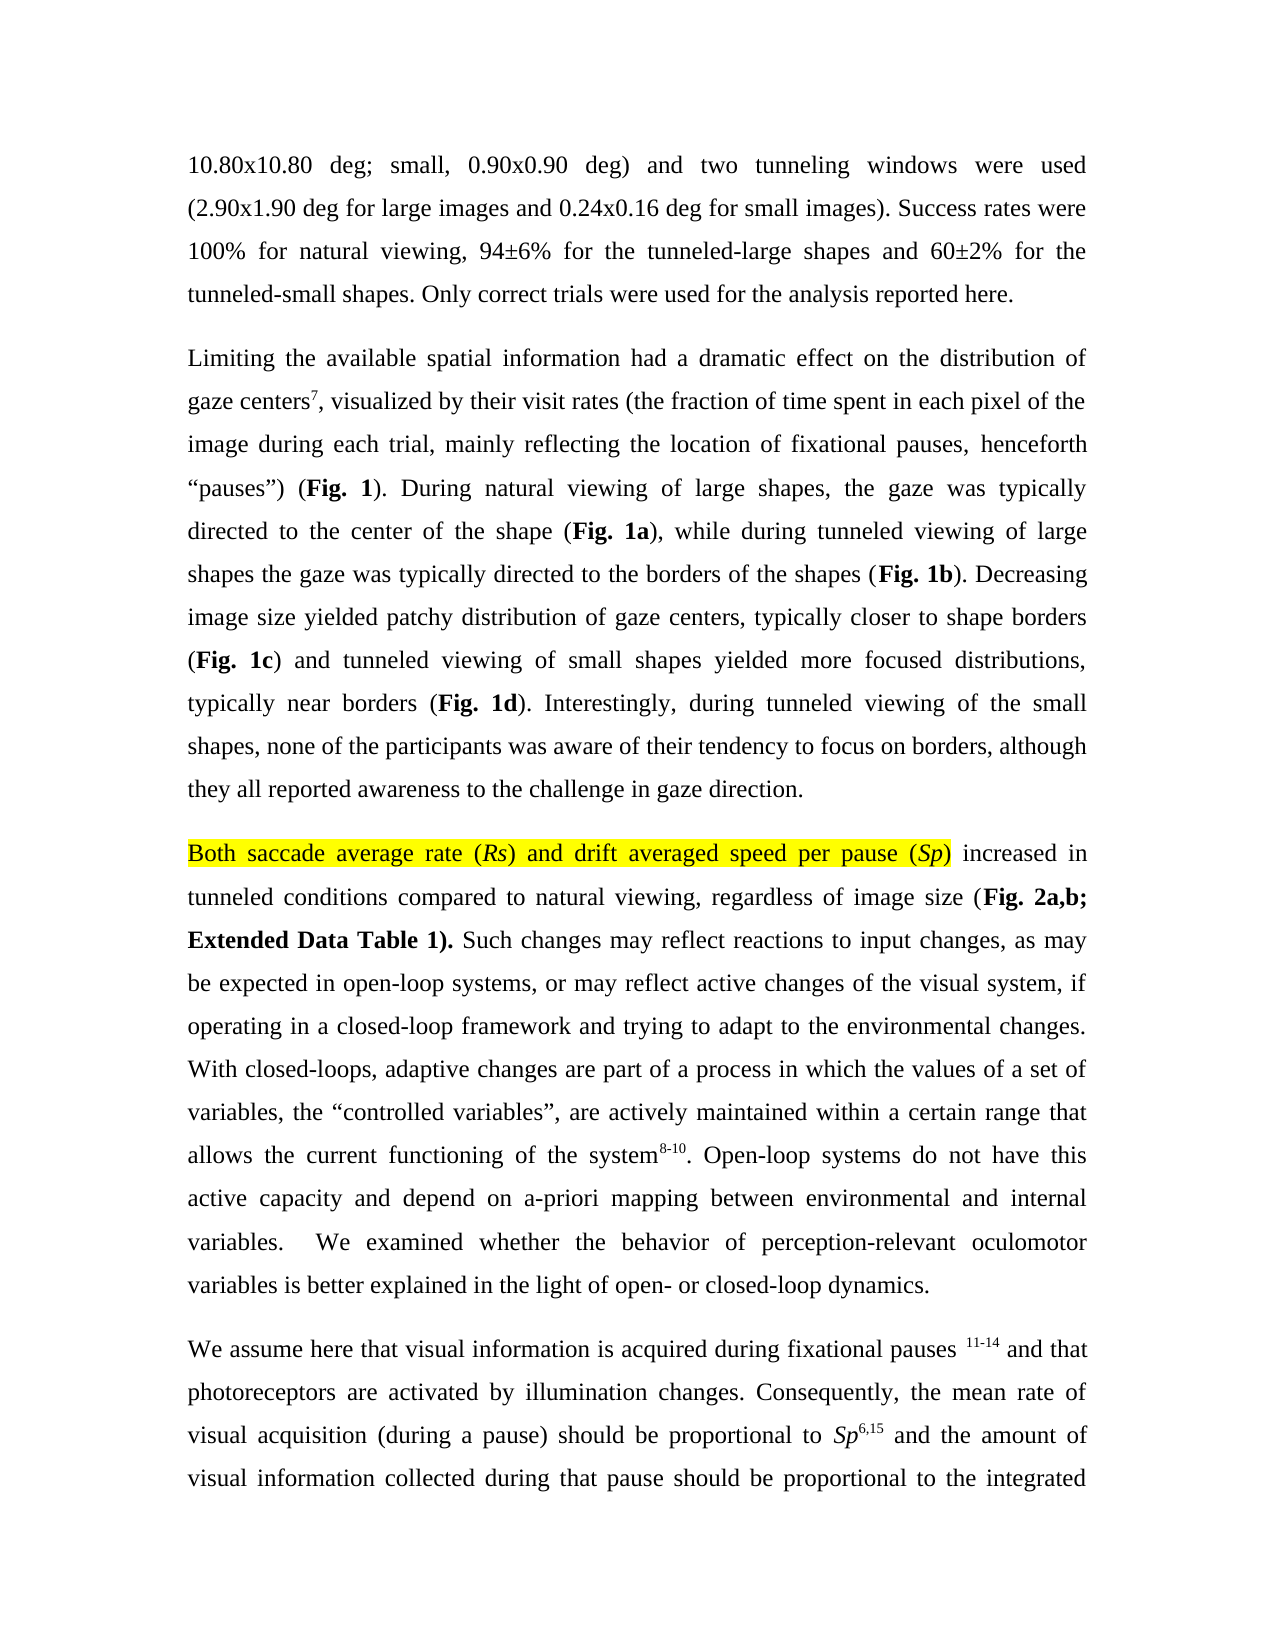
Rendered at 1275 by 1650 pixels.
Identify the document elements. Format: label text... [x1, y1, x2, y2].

text Both saccade average rate (Rs) and drift averaged speed per pause (Sp) increased in tunneled conditions compared to natural viewing, regardless of image size (Fig. 2a,b; Extended Data Table 1). Such changes may reflect reactions to input changes, as may be expected in open-loop systems, or may reflect active changes of the visual system, if operating in a closed-loop framework and trying to adapt to the environmental changes. With closed-loops, adaptive changes are part of a process in which the values of a set of variables, the “controlled variables”, are actively maintained within a certain range that allows the current functioning of the system8-10. Open-loop systems do not have this active capacity and depend on a-priori mapping between environmental and internal variables. We examined whether the behavior of perception-relevant oculomotor variables is better explained in the light of open- or closed-loop dynamics. [187, 838, 1087, 1298]
text Limiting the available spatial information had a dramatic effect on the distribution of gaze centers7, visualized by their visit rates (the fraction of time spent in each pixel of the image during each trial, mainly reflecting the location of fixational pauses, henceforth “pauses”) (Fig. 1). During natural viewing of large shapes, the gaze was typically directed to the center of the shape (Fig. 1a), while during tunneled viewing of large shapes the gaze was typically directed to the borders of the shapes (Fig. 1b). Decreasing image size yielded patchy distribution of gaze centers, typically closer to shape borders (Fig. 1c) and tunneled viewing of small shapes yielded more focused distributions, typically near borders (Fig. 1d). Interestingly, during tunneled viewing of the small shapes, none of the participants was aware of their tendency to focus on borders, although they all reported awareness to the challenge in gaze direction. [187, 343, 1087, 803]
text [187, 1334, 1087, 1492]
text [187, 150, 1087, 308]
